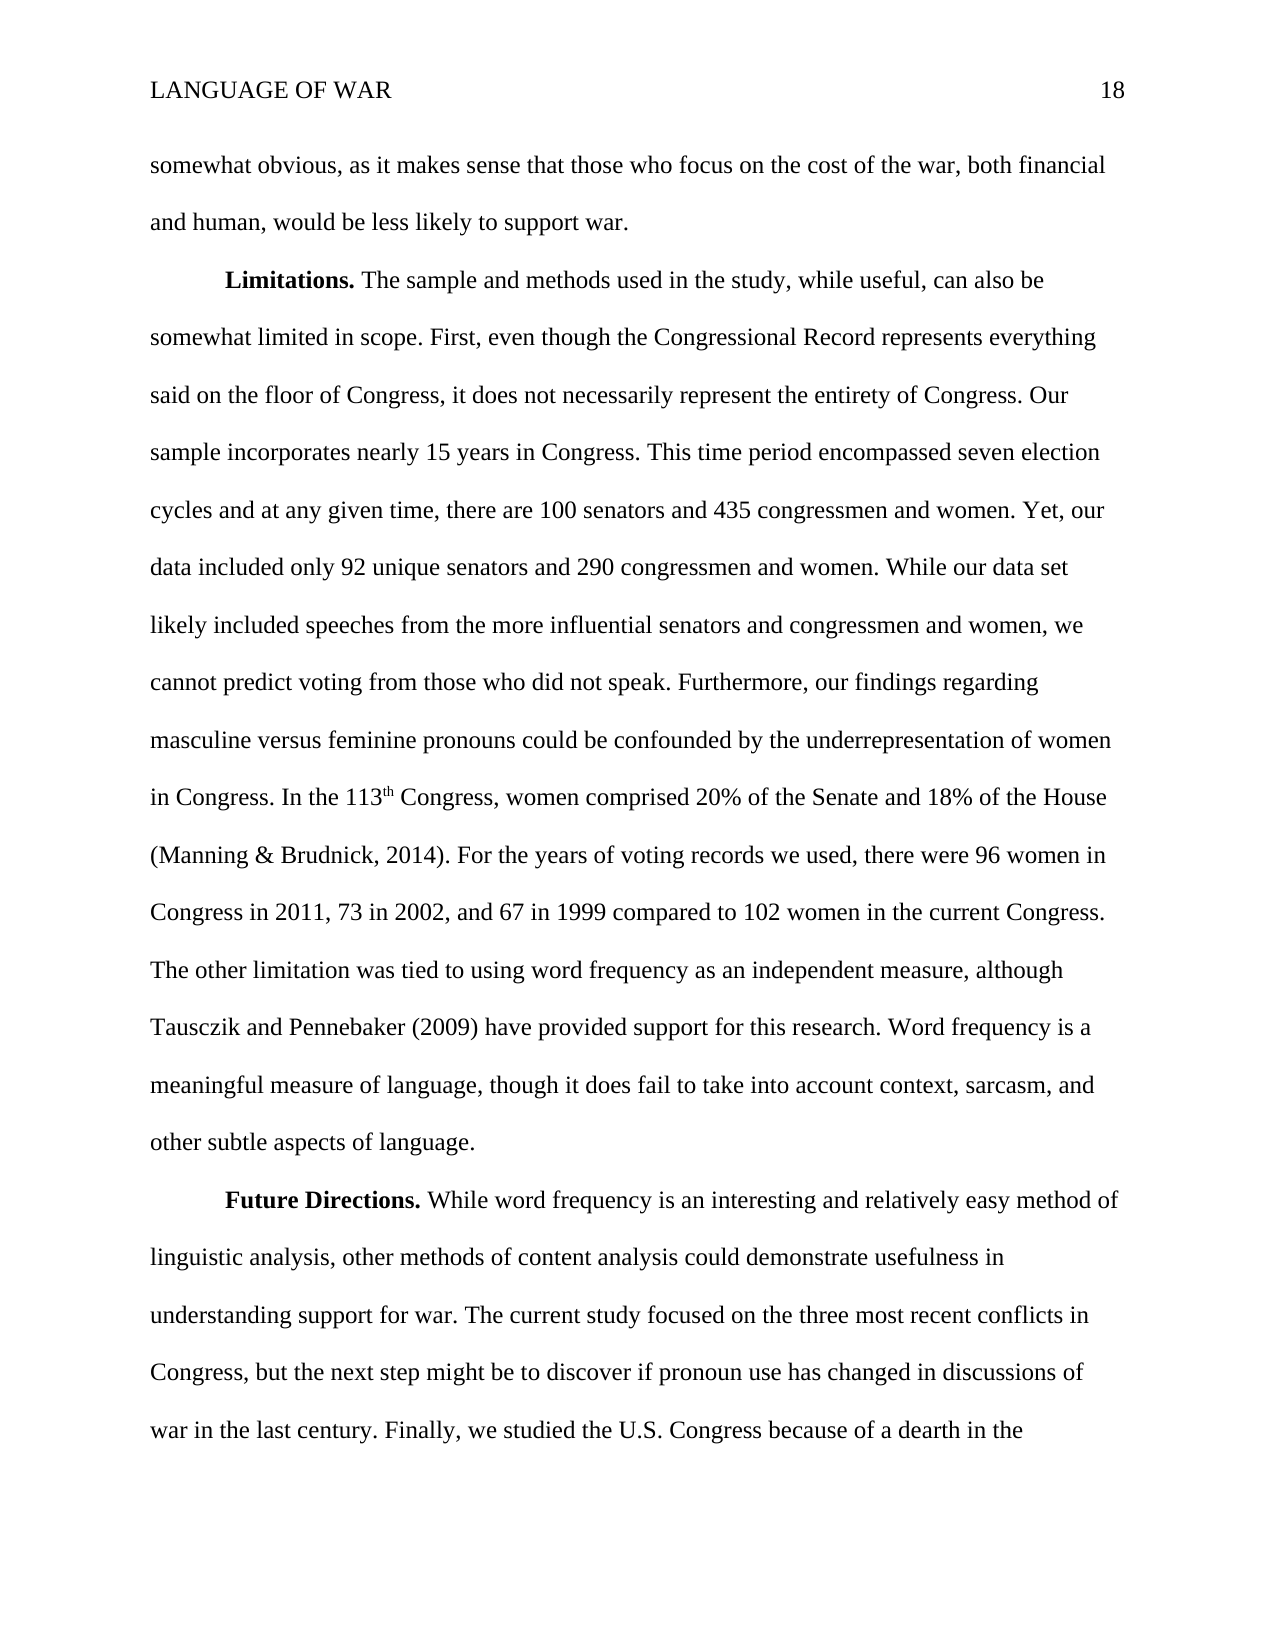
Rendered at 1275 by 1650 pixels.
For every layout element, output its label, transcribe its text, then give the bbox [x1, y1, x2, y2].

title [150, 1185, 1125, 1444]
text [150, 150, 1125, 236]
text Limitations. The sample and methods used in the study, while useful, can also be somewhat limited in scope. First, even though the Congressional Record represents everything said on the floor of Congress, it does not necessarily represent the entirety of Congress. Our sample incorporates nearly 15 years in Congress. This time period encompassed seven election cycles and at any given time, there are 100 senators and 435 congressmen and women. Yet, our data included only 92 unique senators and 290 congressmen and women. While our data set likely included speeches from the more influential senators and congressmen and women, we cannot predict voting from those who did not speak. Furthermore, our findings regarding masculine versus feminine pronouns could be confounded by the underrepresentation of women in Congress. In the 113th Congress, women comprised 20% of the Senate and 18% of the House (Manning & Brudnick, 2014). For the years of voting records we used, there were 96 women in Congress in 2011, 73 in 2002, and 67 in 1999 compared to 102 women in the current Congress. The other limitation was tied to using word frequency as an independent measure, although Tausczik and Pennebaker (2009) have provided support for this research. Word frequency is a meaningful measure of language, though it does fail to take into account context, sarcasm, and other subtle aspects of language. [150, 265, 1125, 1156]
